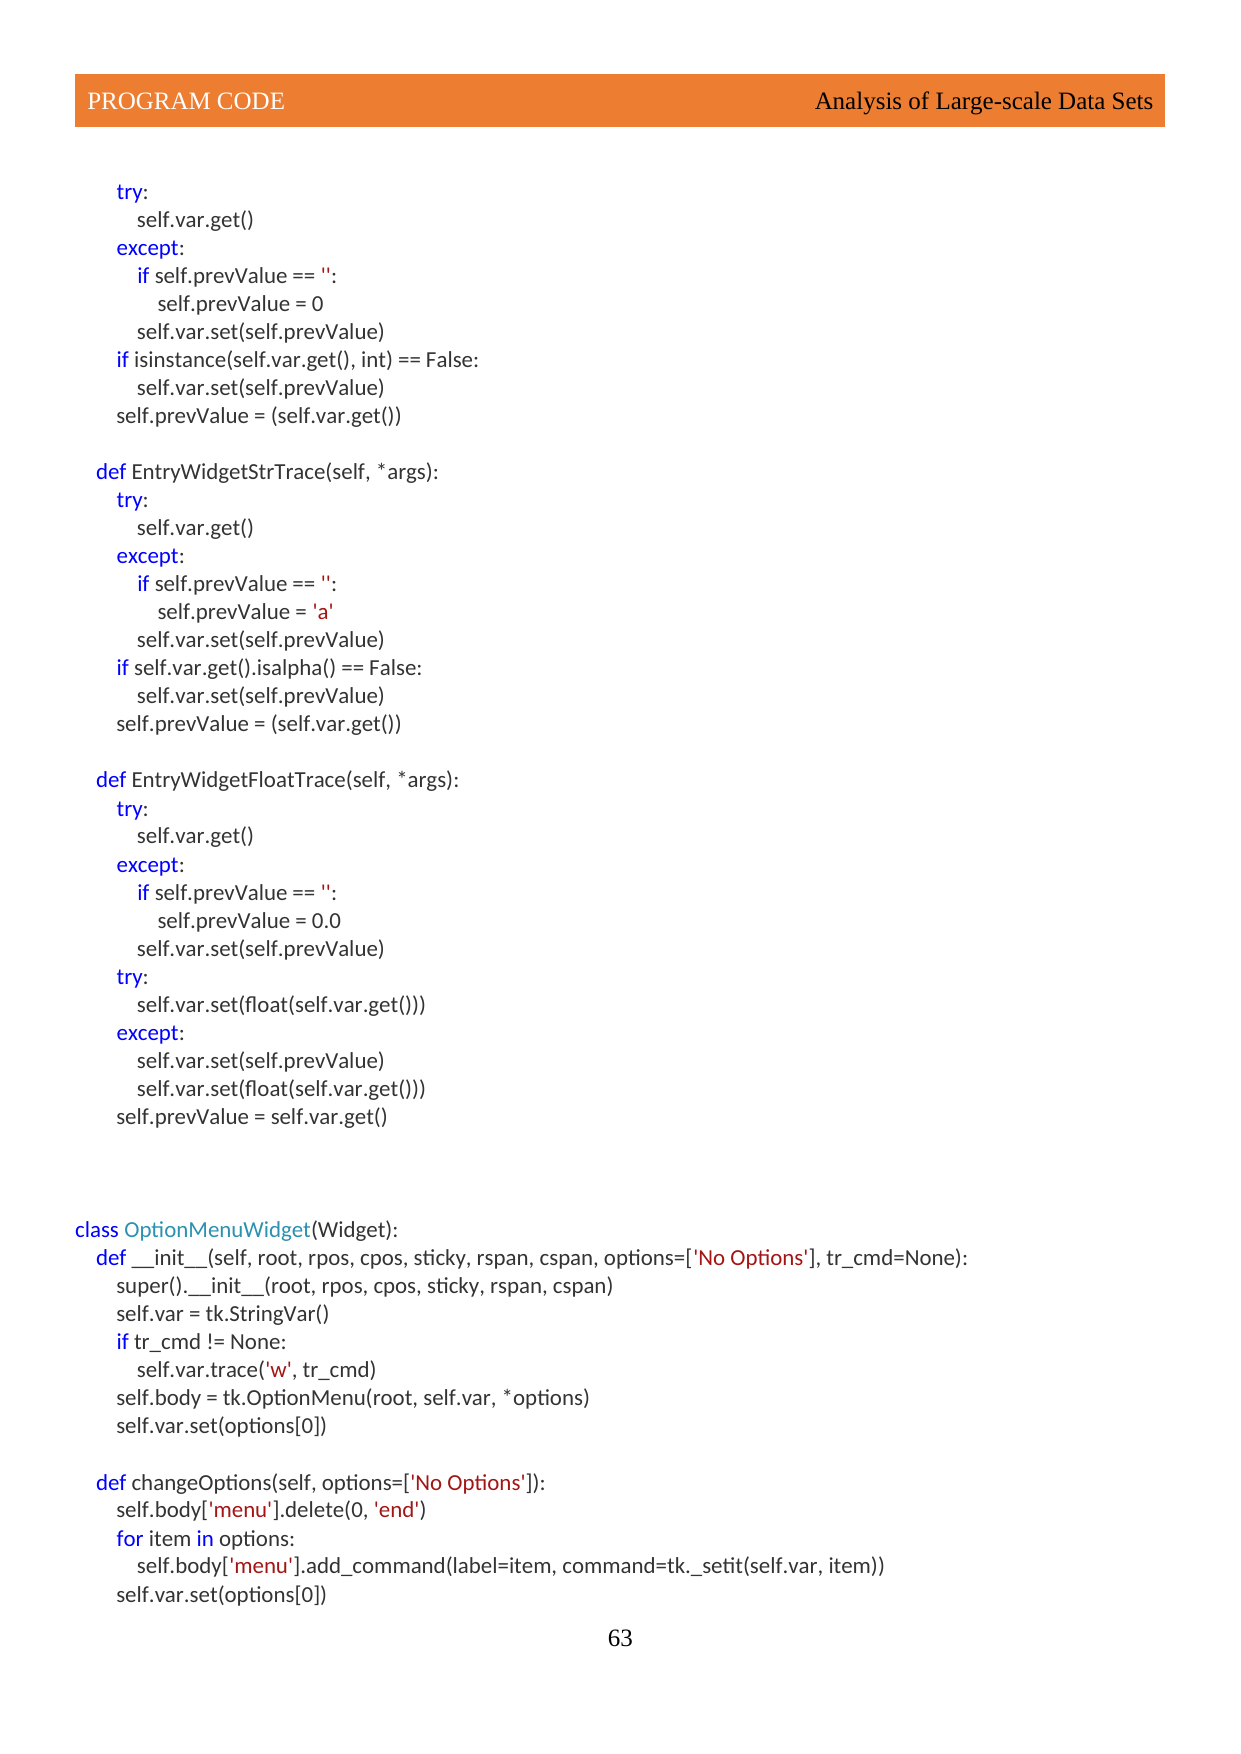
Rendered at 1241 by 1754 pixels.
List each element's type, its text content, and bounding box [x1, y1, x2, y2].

text if isinstance(self.var.get(), int) == False: [75, 345, 1165, 373]
text self.body['menu'].delete(0, 'end') [75, 1496, 1165, 1524]
text self.prevValue = 0.0 [75, 906, 1165, 934]
text self.var.trace('w', tr_cmd) [75, 1356, 1165, 1383]
text except: [75, 541, 1165, 569]
text self.var.set(self.prevValue) [75, 934, 1165, 962]
text def __init__(self, root, rpos, cpos, sticky, rspan, cspan, options=['No Options'], tr_cmd=None): [75, 1243, 1165, 1271]
text self.body['menu'].add_command(label=item, command=tk._setit(self.var, item)) [75, 1552, 1165, 1580]
text if self.prevValue == '': [75, 569, 1165, 597]
text self.prevValue = (self.var.get()) [75, 709, 1165, 738]
text try: [75, 177, 1165, 205]
text self.var.set(self.prevValue) [75, 317, 1165, 345]
text self.var.set(options[0]) [75, 1580, 1165, 1608]
text self.var.get() [75, 513, 1165, 541]
text self.var.set(options[0]) [75, 1412, 1165, 1439]
text self.prevValue = 'a' [75, 597, 1165, 626]
text self.prevValue = self.var.get() [75, 1102, 1165, 1130]
text if self.var.get().isalpha() == False: [75, 653, 1165, 682]
text self.prevValue = (self.var.get()) [75, 401, 1165, 429]
text self.var.set(self.prevValue) [75, 1046, 1165, 1074]
text def changeOptions(self, options=['No Options']): [75, 1468, 1165, 1496]
text if self.prevValue == '': [75, 261, 1165, 289]
text self.var.set(float(self.var.get())) [75, 1074, 1165, 1102]
text self.body = tk.OptionMenu(root, self.var, *options) [75, 1383, 1165, 1412]
text self.var = tk.StringVar() [75, 1299, 1165, 1327]
text if self.prevValue == '': [75, 878, 1165, 906]
text def EntryWidgetStrTrace(self, *args): [75, 457, 1165, 485]
text self.var.get() [75, 822, 1165, 850]
text try: [75, 794, 1165, 822]
text try: [75, 962, 1165, 990]
text self.var.set(self.prevValue) [75, 626, 1165, 653]
text except: [75, 1018, 1165, 1046]
text try: [75, 485, 1165, 513]
text self.var.set(self.prevValue) [75, 682, 1165, 709]
text def EntryWidgetFloatTrace(self, *args): [75, 766, 1165, 794]
text except: [75, 233, 1165, 261]
text self.prevValue = 0 [75, 289, 1165, 317]
text class OptionMenuWidget(Widget): [75, 1215, 1165, 1243]
text if tr_cmd != None: [75, 1327, 1165, 1356]
text except: [75, 850, 1165, 878]
text for item in options: [75, 1524, 1165, 1552]
text self.var.set(float(self.var.get())) [75, 990, 1165, 1018]
text self.var.set(self.prevValue) [75, 373, 1165, 401]
text self.var.get() [75, 205, 1165, 233]
text super().__init__(root, rpos, cpos, sticky, rspan, cspan) [75, 1271, 1165, 1299]
